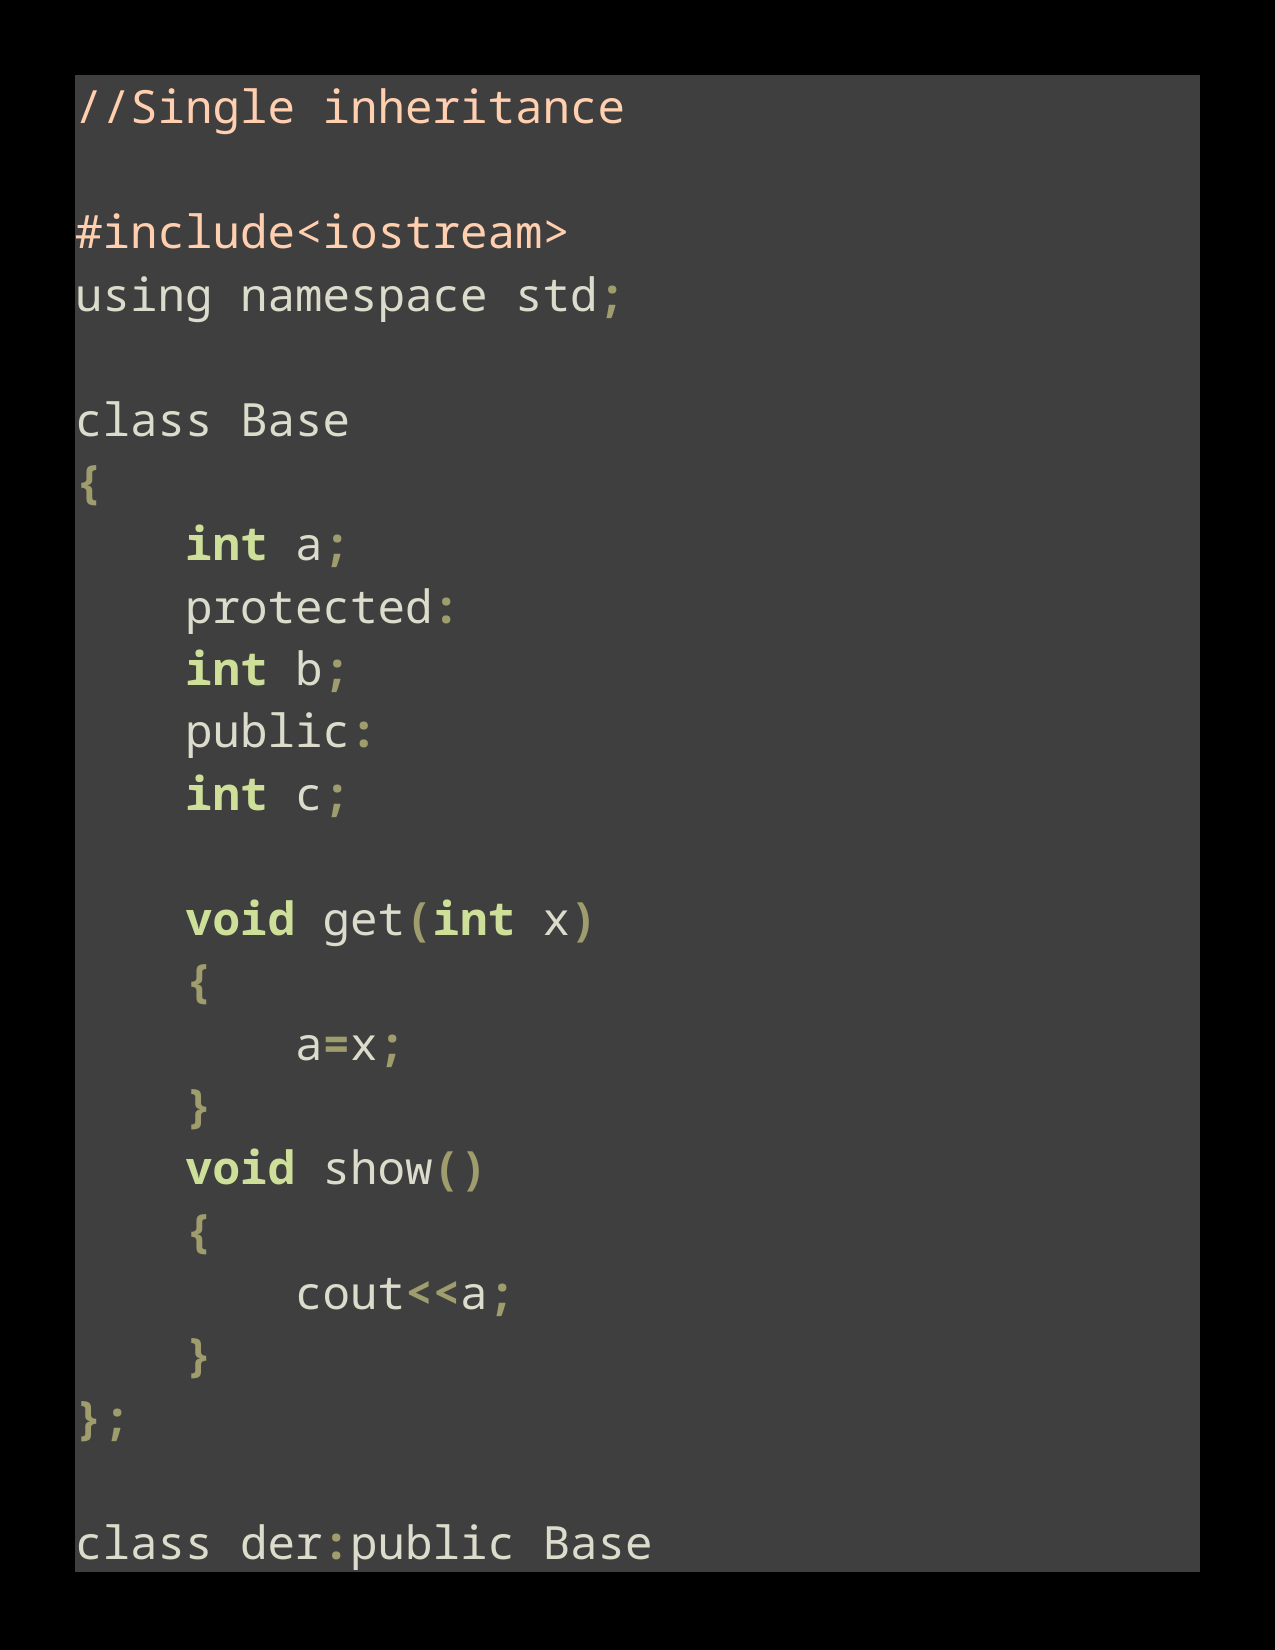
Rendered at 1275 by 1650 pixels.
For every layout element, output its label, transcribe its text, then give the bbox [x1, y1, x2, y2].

text } [75, 1073, 1200, 1136]
text protected: [75, 574, 1200, 637]
text public: [75, 699, 1200, 761]
text //Single inheritance [75, 75, 1200, 137]
text class der:public Base [75, 1510, 1200, 1572]
text void show() [75, 1136, 1200, 1198]
text int b; [75, 637, 1200, 699]
text { [75, 948, 1200, 1011]
text using namespace std; [75, 262, 1200, 324]
text class Base [75, 387, 1200, 449]
text { [75, 449, 1200, 512]
text cout<<a; [75, 1261, 1200, 1323]
text void get(int x) [75, 886, 1200, 948]
text } [75, 1323, 1200, 1385]
text #include<iostream> [75, 200, 1200, 262]
text int a; [75, 512, 1200, 574]
text a=x; [75, 1011, 1200, 1073]
text { [75, 1198, 1200, 1261]
text int c; [75, 761, 1200, 824]
text }; [75, 1385, 1200, 1448]
